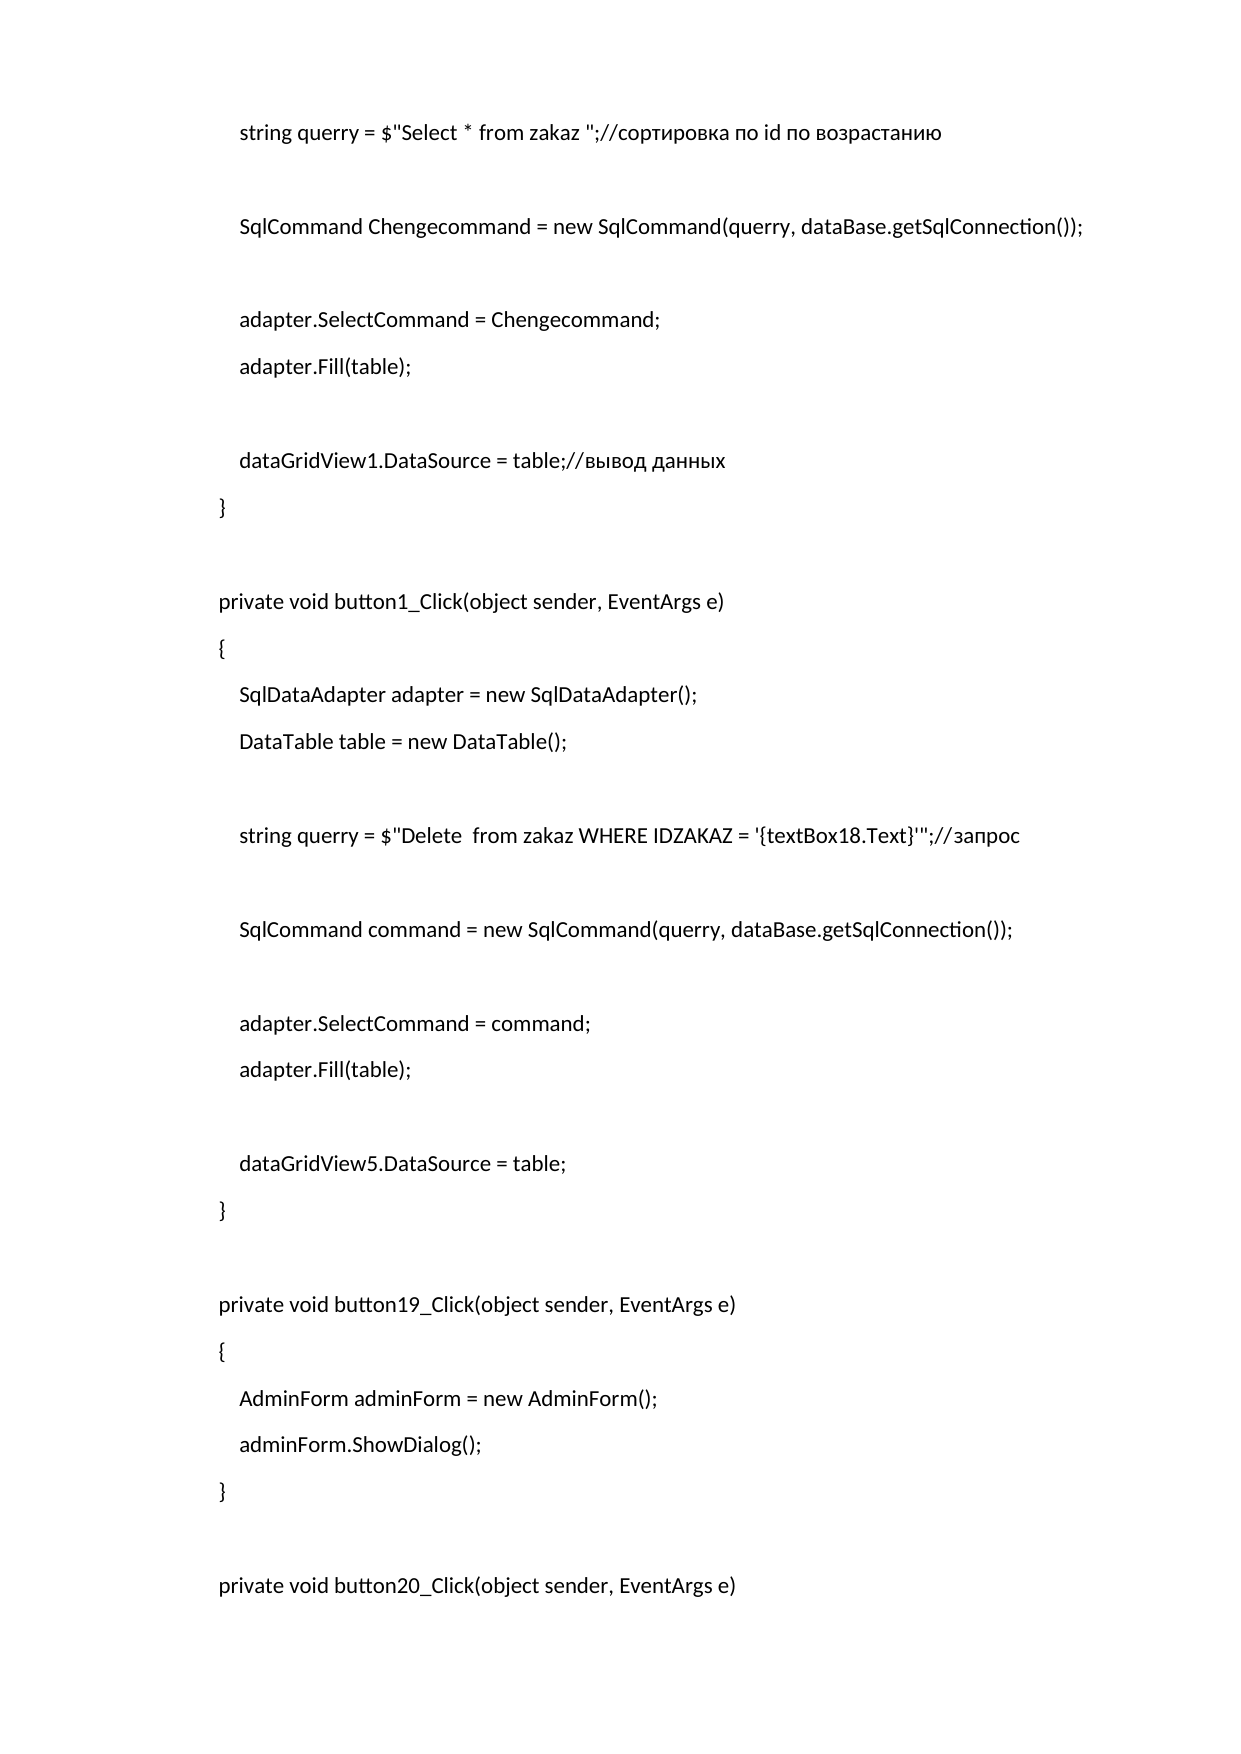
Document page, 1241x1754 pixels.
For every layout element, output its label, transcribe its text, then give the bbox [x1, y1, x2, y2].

text SqlCommand Chengecommand = new SqlCommand(querry, dataBase.getSqlConnection()); [177, 212, 1152, 240]
text private void button20_Click(object sender, EventArgs e) [177, 1571, 1152, 1599]
text AdminForm adminForm = new AdminForm(); [177, 1384, 1152, 1412]
text } [177, 1196, 1152, 1224]
text private void button19_Click(object sender, EventArgs e) [177, 1290, 1152, 1318]
text SqlDataAdapter adapter = new SqlDataAdapter(); [177, 681, 1152, 709]
text adapter.SelectCommand = Chengecommand; [177, 306, 1152, 334]
text adapter.Fill(table); [177, 1056, 1152, 1084]
text { [177, 1337, 1152, 1365]
text adminForm.ShowDialog(); [177, 1431, 1152, 1459]
text string querry = $"Delete from zakaz WHERE IDZAKAZ = '{textBox18.Text}'";//запрос [177, 821, 1152, 849]
text } [177, 1477, 1152, 1506]
text DataTable table = new DataTable(); [177, 727, 1152, 756]
text string querry = $"Select * from zakaz ";//сортировка по id по возрастанию [177, 118, 1152, 146]
text SqlCommand command = new SqlCommand(querry, dataBase.getSqlConnection()); [177, 915, 1152, 943]
text { [177, 634, 1152, 662]
text dataGridView1.DataSource = table;//вывод данных [177, 446, 1152, 474]
text adapter.Fill(table); [177, 352, 1152, 381]
text adapter.SelectCommand = command; [177, 1009, 1152, 1037]
text dataGridView5.DataSource = table; [177, 1149, 1152, 1177]
text private void button1_Click(object sender, EventArgs e) [177, 587, 1152, 615]
text } [177, 493, 1152, 521]
